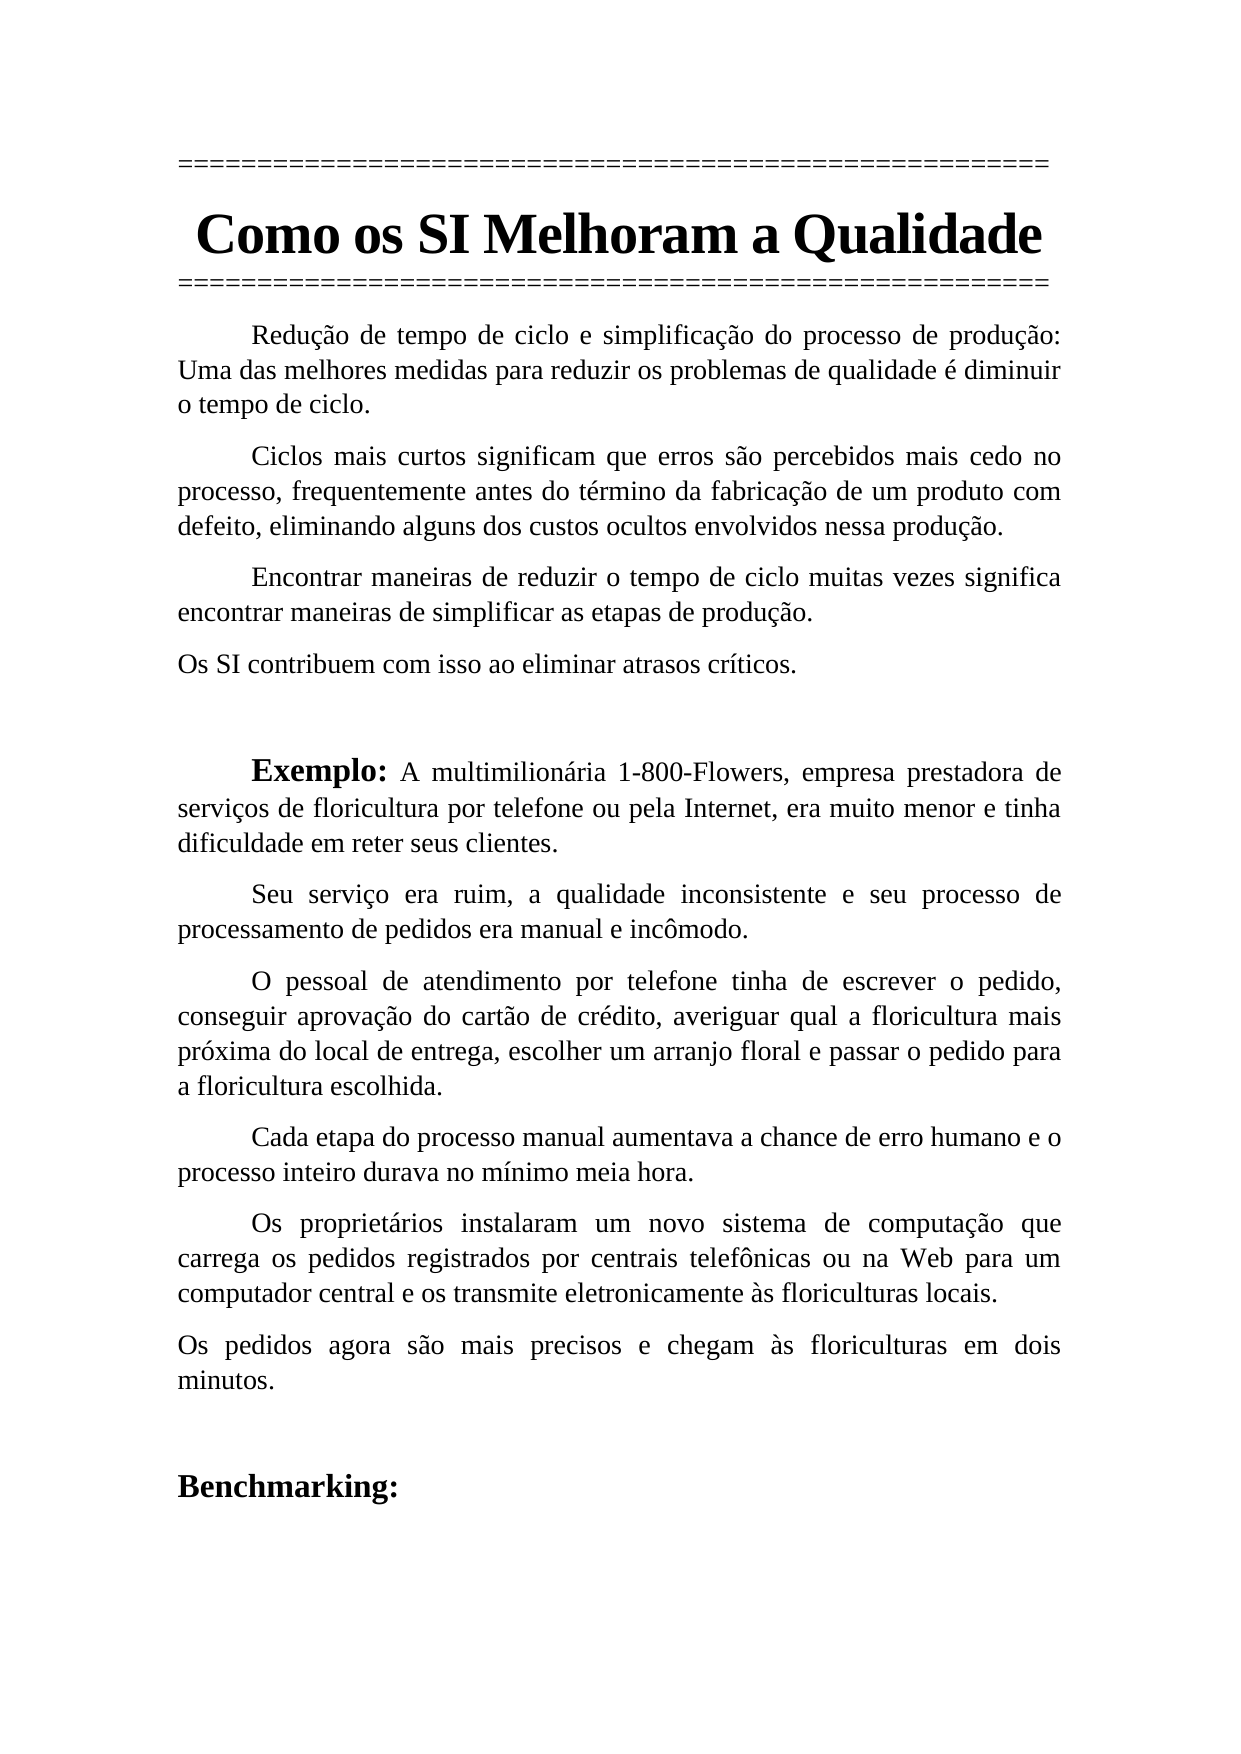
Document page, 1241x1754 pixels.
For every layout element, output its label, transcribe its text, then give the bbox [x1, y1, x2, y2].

text Benchmarking: [177, 1466, 1063, 1504]
text Redução de tempo de ciclo e simplificação do processo de produção: Uma das melhores medidas para reduzir os problemas de qualidade é diminuir o tempo de ciclo. [177, 318, 1063, 420]
text Ciclos mais curtos significam que erros são percebidos mais cedo no processo, frequentemente antes do término da fabricação de um produto com defeito, eliminando alguns dos custos ocultos envolvidos nessa produção. [177, 439, 1063, 541]
text Exemplo: A multimilionária 1-800-Flowers, empresa prestadora de serviços de floricultura por telefone ou pela Internet, era muito menor e tinha dificuldade em reter seus clientes. [177, 750, 1063, 858]
text Encontrar maneiras de reduzir o tempo de ciclo muitas vezes significa encontrar maneiras de simplificar as etapas de produção. [177, 561, 1063, 628]
text O pessoal de atendimento por telefone tinha de escrever o pedido, conseguir aprovação do cartão de crédito, averiguar qual a floricultura mais próxima do local de entrega, escolher um arranjo floral e passar o pedido para a floricultura escolhida. [177, 964, 1063, 1101]
text Os pedidos agora são mais precisos e chegam às floriculturas em dois minutos. [177, 1328, 1063, 1395]
text ======================================================= [177, 148, 1063, 180]
text Os proprietários instalaram um novo sistema de computação que carrega os pedidos registrados por centrais telefônicas ou na Web para um computador central e os transmite eletronicamente às floriculturas locais. [177, 1207, 1063, 1309]
text Os SI contribuem com isso ao eliminar atrasos críticos. [177, 647, 1063, 679]
title Como os SI Melhoram a Qualidade [177, 199, 1063, 266]
text Seu serviço era ruim, a qualidade inconsistente e seu processo de processamento de pedidos era manual e incômodo. [177, 877, 1063, 945]
text Cada etapa do processo manual aumentava a chance de erro humano e o processo inteiro durava no mínimo meia hora. [177, 1120, 1063, 1187]
text ======================================================= [177, 266, 1063, 299]
